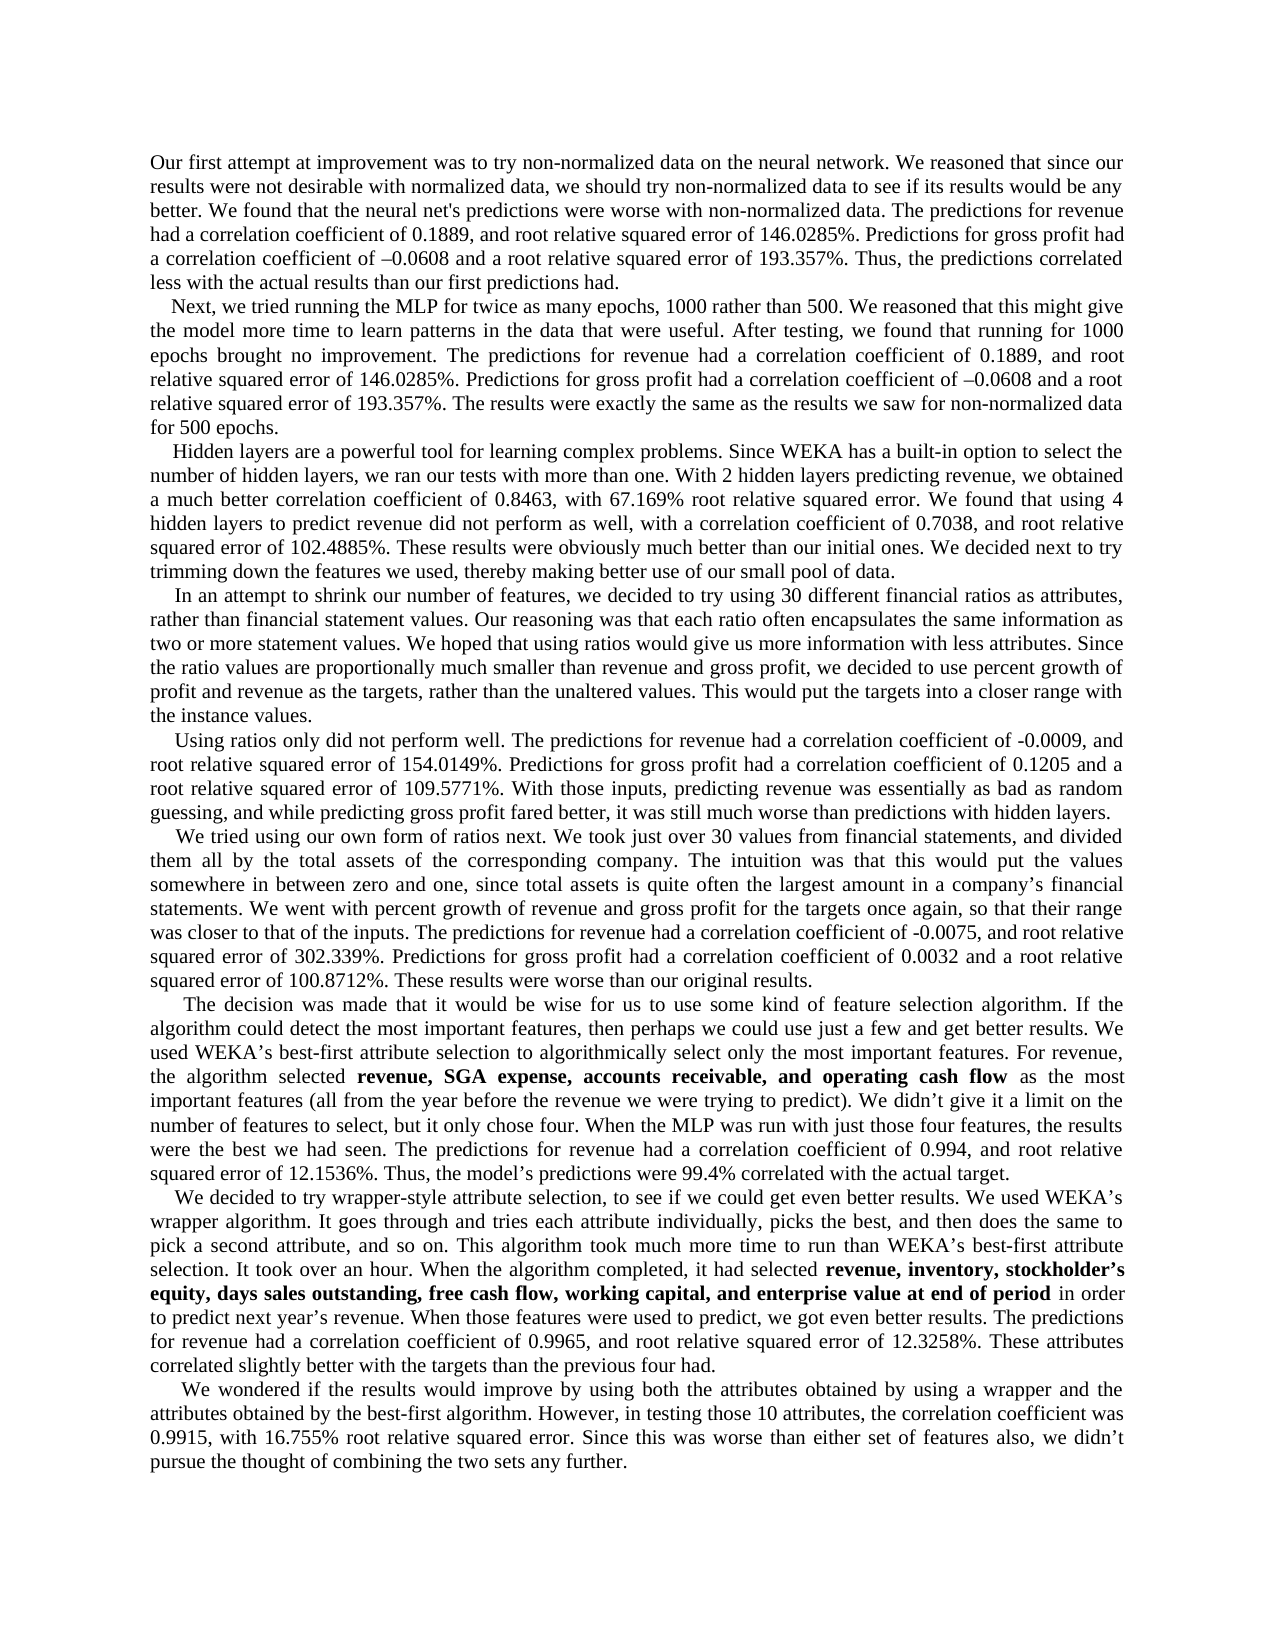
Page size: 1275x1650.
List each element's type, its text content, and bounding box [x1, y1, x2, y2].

text We wondered if the results would improve by using both the attributes obtained by using a wrapper and the attributes obtained by the best-first algorithm. However, in testing those 10 attributes, the correlation coefficient was 0.9915, with 16.755% root relative squared error. Since this was worse than either set of features also, we didn’t pursue the thought of combining the two sets any further. [150, 1377, 1125, 1473]
text In an attempt to shrink our number of features, we decided to try using 30 different financial ratios as attributes, rather than financial statement values. Our reasoning was that each ratio often encapsulates the same information as two or more statement values. We hoped that using ratios would give us more information with less attributes. Since the ratio values are proportionally much smaller than revenue and gross profit, we decided to use percent growth of profit and revenue as the targets, rather than the unaltered values. This would put the targets into a closer range with the instance values. [150, 583, 1125, 727]
text We decided to try wrapper-style attribute selection, to see if we could get even better results. We used WEKA’s wrapper algorithm. It goes through and tries each attribute individually, picks the best, and then does the same to pick a second attribute, and so on. This algorithm took much more time to run than WEKA’s best-first attribute selection. It took over an hour. When the algorithm completed, it had selected revenue, inventory, stockholder’s equity, days sales outstanding, free cash flow, working capital, and enterprise value at end of period in order to predict next year’s revenue. When those features were used to predict, we got even better results. The predictions for revenue had a correlation coefficient of 0.9965, and root relative squared error of 12.3258%. These attributes correlated slightly better with the targets than the previous four had. [150, 1185, 1125, 1377]
text We tried using our own form of ratios next. We took just over 30 values from financial statements, and divided them all by the total assets of the corresponding company. The intuition was that this would put the values somewhere in between zero and one, since total assets is quite often the largest amount in a company’s financial statements. We went with percent growth of revenue and gross profit for the targets once again, so that their range was closer to that of the inputs. The predictions for revenue had a correlation coefficient of -0.0075, and root relative squared error of 302.339%. Predictions for gross profit had a correlation coefficient of 0.0032 and a root relative squared error of 100.8712%. These results were worse than our original results. [150, 824, 1125, 992]
text Using ratios only did not perform well. The predictions for revenue had a correlation coefficient of -0.0009, and root relative squared error of 154.0149%. Predictions for gross profit had a correlation coefficient of 0.1205 and a root relative squared error of 109.5771%. With those inputs, predicting revenue was essentially as bad as random guessing, and while predicting gross profit fared better, it was still much worse than predictions with hidden layers. [150, 727, 1125, 824]
text Next, we tried running the MLP for twice as many epochs, 1000 rather than 500. We reasoned that this might give the model more time to learn patterns in the data that were useful. After testing, we found that running for 1000 epochs brought no improvement. The predictions for revenue had a correlation coefficient of 0.1889, and root relative squared error of 146.0285%. Predictions for gross profit had a correlation coefficient of –0.0608 and a root relative squared error of 193.357%. The results were exactly the same as the results we saw for non-normalized data for 500 epochs. [150, 294, 1125, 439]
text Hidden layers are a powerful tool for learning complex problems. Since WEKA has a built-in option to select the number of hidden layers, we ran our tests with more than one. With 2 hidden layers predicting revenue, we obtained a much better correlation coefficient of 0.8463, with 67.169% root relative squared error. We found that using 4 hidden layers to predict revenue did not perform as well, with a correlation coefficient of 0.7038, and root relative squared error of 102.4885%. These results were obviously much better than our initial ones. We decided next to try trimming down the features we used, thereby making better use of our small pool of data. [150, 439, 1125, 583]
text The decision was made that it would be wise for us to use some kind of feature selection algorithm. If the algorithm could detect the most important features, then perhaps we could use just a few and get better results. We used WEKA’s best-first attribute selection to algorithmically select only the most important features. For revenue, the algorithm selected revenue, SGA expense, accounts receivable, and operating cash flow as the most important features (all from the year before the revenue we were trying to predict). We didn’t give it a limit on the number of features to select, but it only chose four. When the MLP was run with just those four features, the results were the best we had seen. The predictions for revenue had a correlation coefficient of 0.994, and root relative squared error of 12.1536%. Thus, the model’s predictions were 99.4% correlated with the actual target. [150, 992, 1125, 1185]
text Our first attempt at improvement was to try non-normalized data on the neural network. We reasoned that since our results were not desirable with normalized data, we should try non-normalized data to see if its results would be any better. We found that the neural net's predictions were worse with non-normalized data. The predictions for revenue had a correlation coefficient of 0.1889, and root relative squared error of 146.0285%. Predictions for gross profit had a correlation coefficient of –0.0608 and a root relative squared error of 193.357%. Thus, the predictions correlated less with the actual results than our first predictions had. [150, 150, 1125, 294]
